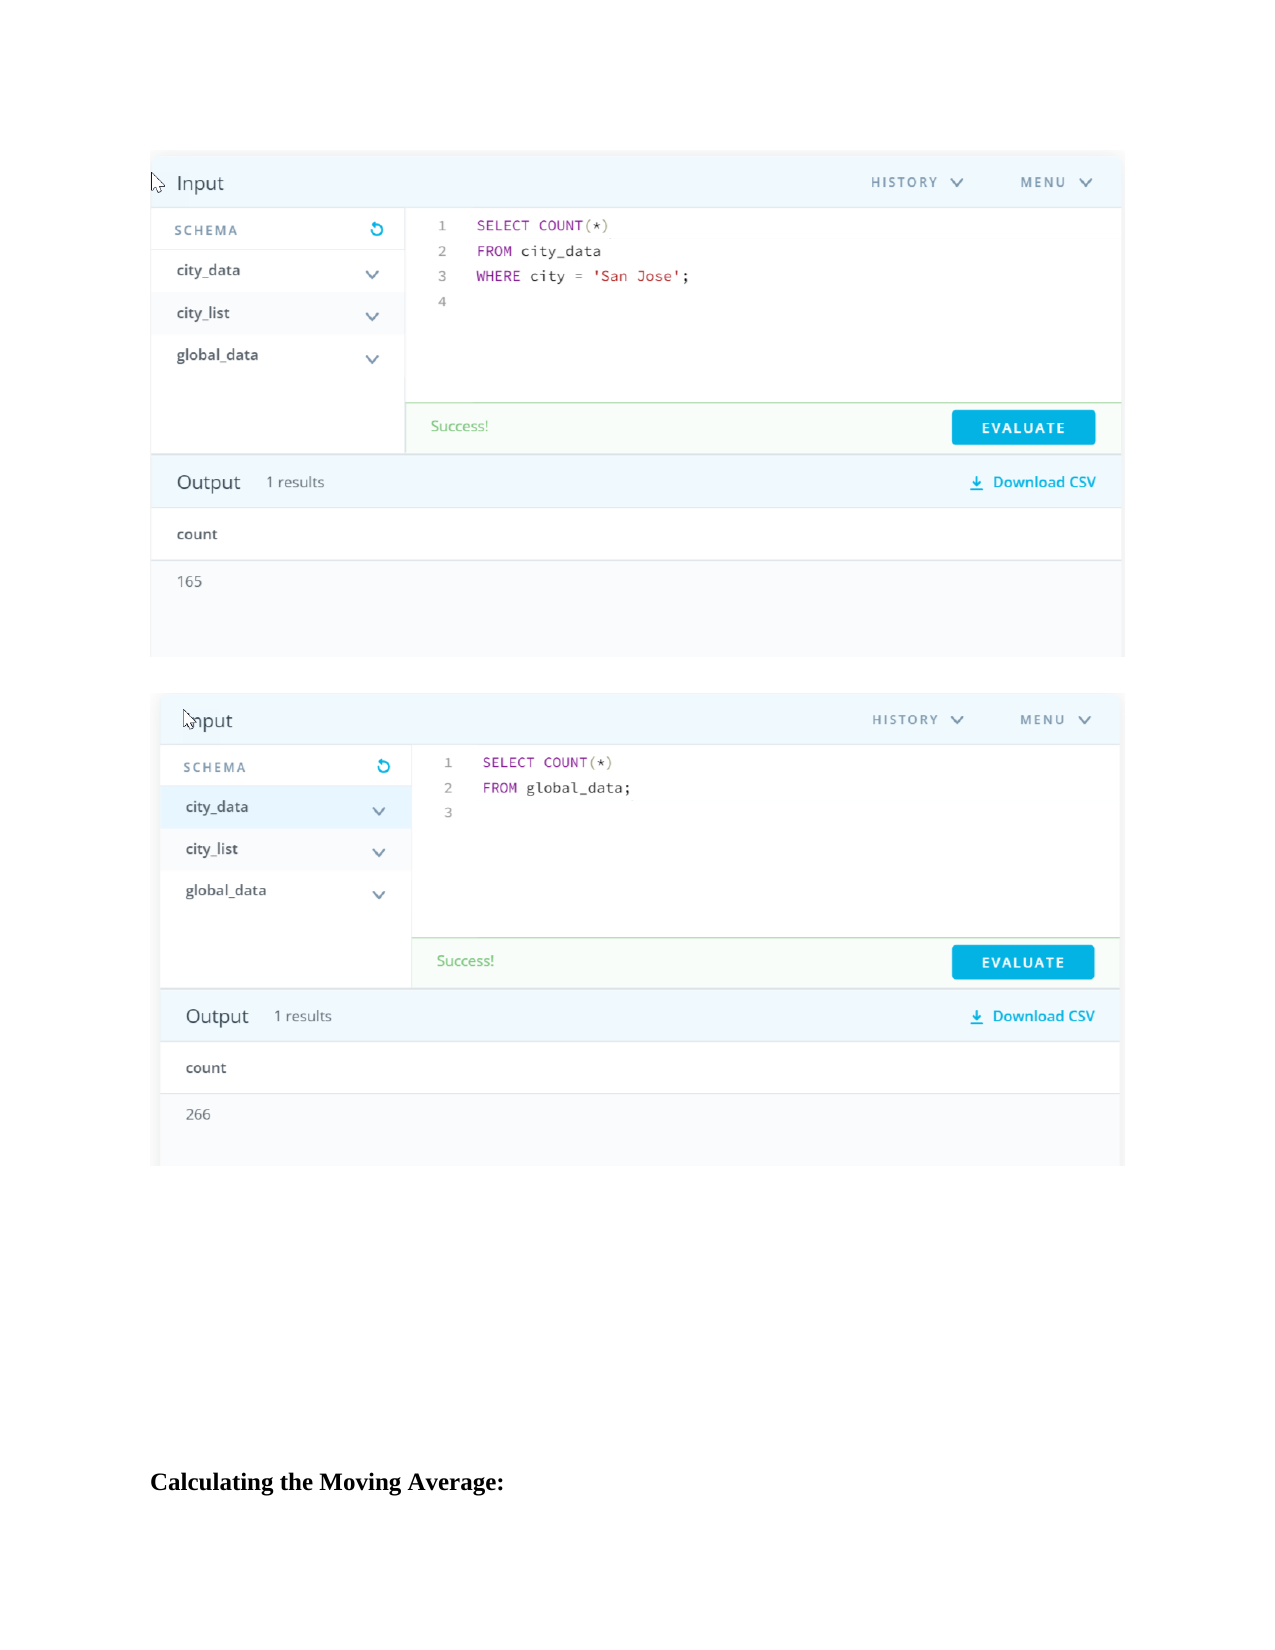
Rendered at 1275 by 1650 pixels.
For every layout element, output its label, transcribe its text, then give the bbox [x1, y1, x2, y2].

picture [150, 150, 1125, 657]
picture [150, 693, 1125, 1166]
text Calculating the Moving Average: [150, 1467, 1125, 1496]
